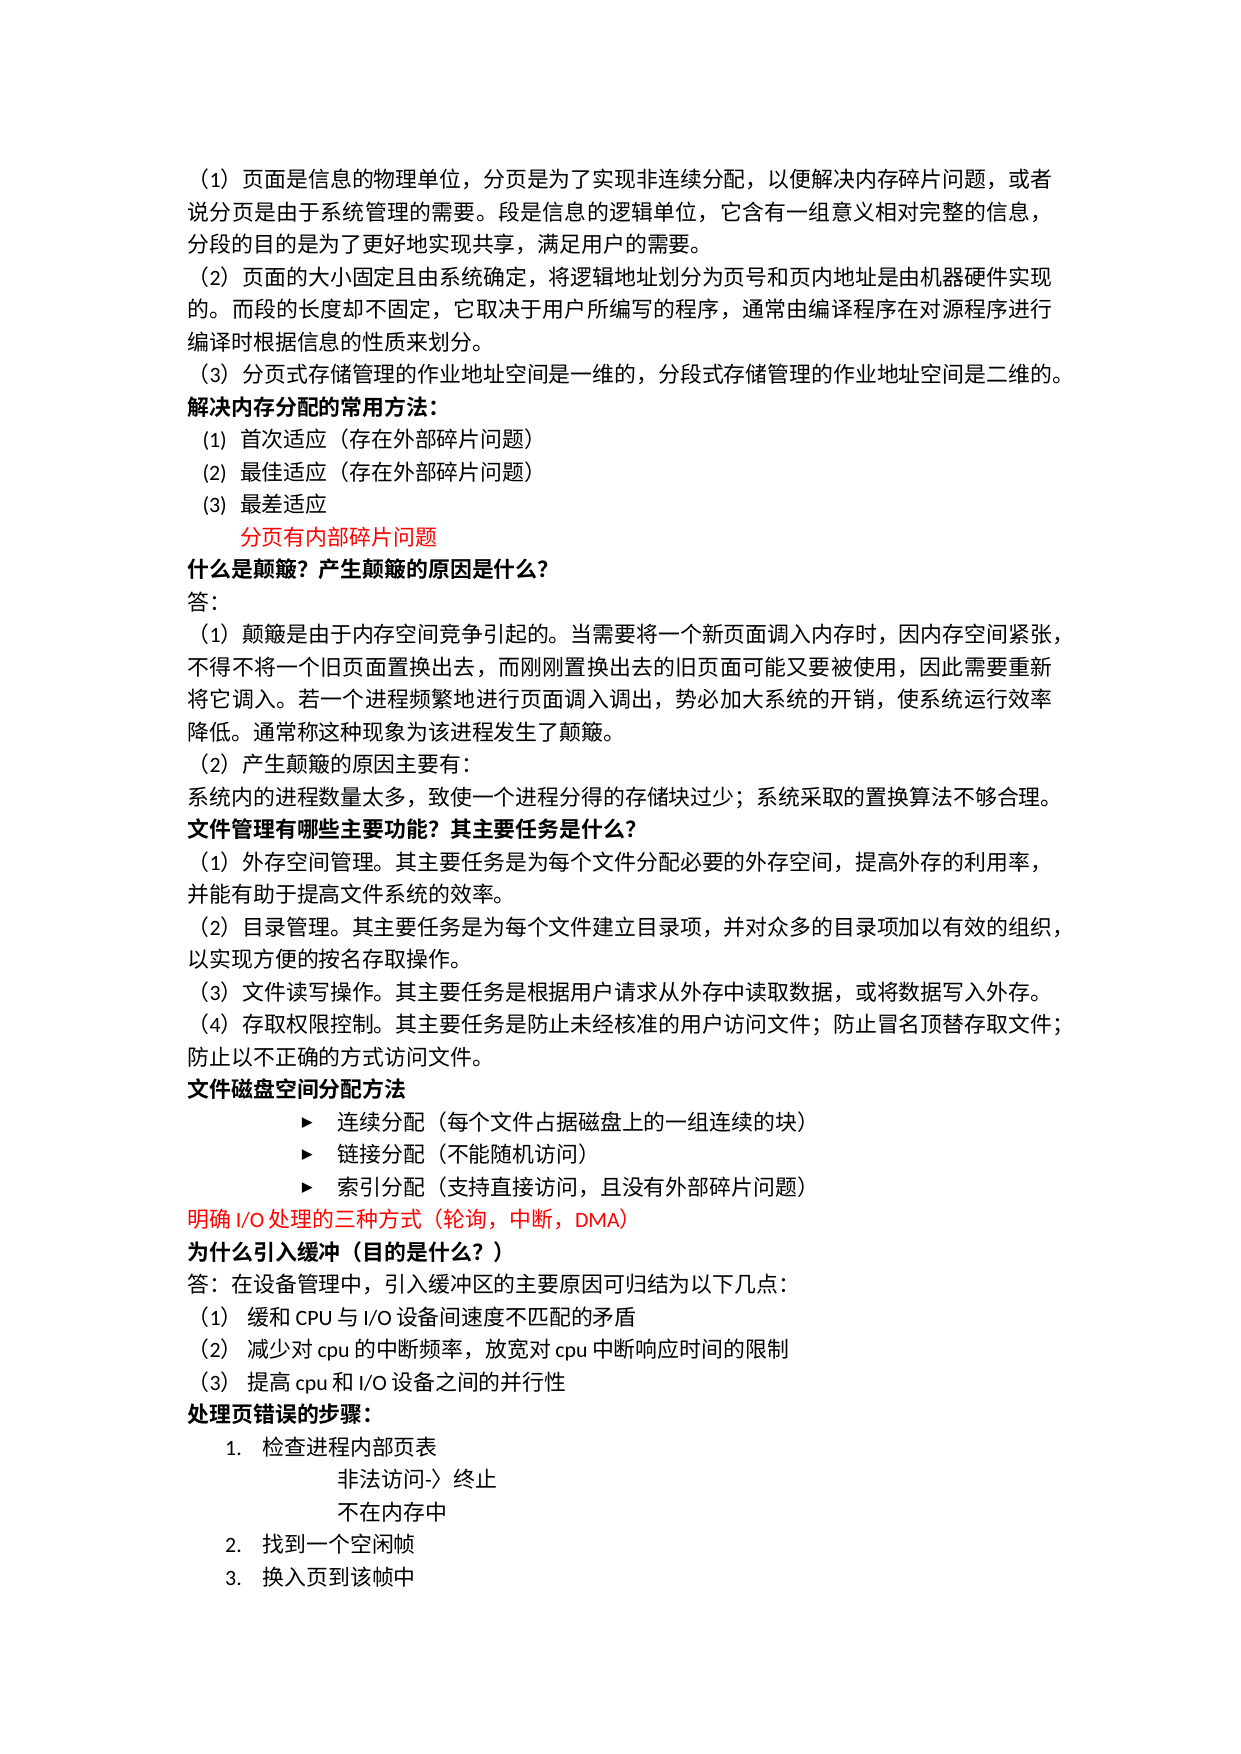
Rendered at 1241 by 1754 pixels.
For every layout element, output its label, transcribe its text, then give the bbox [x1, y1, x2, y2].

text （1） 缓和CPU与I/O设备间速度不匹配的矛盾 [187, 1299, 1053, 1332]
text 文件磁盘空间分配方法 [187, 1072, 1053, 1104]
text 答： [187, 584, 1053, 617]
list 分页有内部碎片问题 [240, 519, 1053, 552]
text 为什么引入缓冲（目的是什么？） [187, 1234, 1053, 1267]
text （3）分页式存储管理的作业地址空间是一维的，分段式存储管理的作业地址空间是二维的。 [187, 357, 1053, 389]
text （2）目录管理。其主要任务是为每个文件建立目录项，并对众多的目录项加以有效的组织，以实现方便的按名存取操作。 [187, 909, 1053, 974]
list 找到一个空闲帧 [225, 1527, 1053, 1559]
list 连续分配（每个文件占据磁盘上的一组连续的块） [300, 1104, 1053, 1137]
text 非法访问-〉终止 [337, 1462, 1053, 1494]
text 解决内存分配的常用方法： [187, 389, 1053, 422]
text （3）文件读写操作。其主要任务是根据用户请求从外存中读取数据，或将数据写入外存。 [187, 974, 1053, 1007]
text （4）存取权限控制。其主要任务是防止未经核准的用户访问文件；防止冒名顶替存取文件；防止以不正确的方式访问文件。 [187, 1007, 1053, 1072]
text （2） 减少对cpu的中断频率，放宽对cpu中断响应时间的限制 [187, 1332, 1053, 1364]
text 不在内存中 [337, 1494, 1053, 1527]
text 文件管理有哪些主要功能？其主要任务是什么？ [187, 812, 1053, 844]
list 换入页到该帧中 [225, 1559, 1053, 1592]
text 系统内的进程数量太多，致使一个进程分得的存储块过少；系统采取的置换算法不够合理。 [187, 779, 1053, 812]
list 最差适应 [202, 487, 1053, 519]
text （2）产生颠簸的原因主要有： [187, 747, 1053, 779]
text 什么是颠簸？产生颠簸的原因是什么？ [187, 552, 1053, 584]
text 答：在设备管理中，引入缓冲区的主要原因可归结为以下几点： [187, 1267, 1053, 1299]
text （1）外存空间管理。其主要任务是为每个文件分配必要的外存空间，提高外存的利用率，并能有助于提高文件系统的效率。 [187, 844, 1053, 909]
list 链接分配（不能随机访问） [300, 1137, 1053, 1169]
text 明确I/O处理的三种方式（轮询，中断，DMA） [187, 1202, 1053, 1234]
text 处理页错误的步骤： [187, 1397, 1053, 1429]
text （3） 提高cpu和I/O设备之间的并行性 [187, 1364, 1053, 1397]
text （1）页面是信息的物理单位，分页是为了实现非连续分配，以便解决内存碎片问题，或者说分页是由于系统管理的需要。段是信息的逻辑单位，它含有一组意义相对完整的信息，分段的目的是为了更好地实现共享，满足用户的需要。 [187, 162, 1053, 259]
text （2）页面的大小固定且由系统确定，将逻辑地址划分为页号和页内地址是由机器硬件实现的。而段的长度却不固定，它取决于用户所编写的程序，通常由编译程序在对源程序进行编译时根据信息的性质来划分。 [187, 259, 1053, 357]
list 首次适应（存在外部碎片问题） [202, 422, 1053, 454]
list 检查进程内部页表 [225, 1429, 1053, 1462]
text （1）颠簸是由于内存空间竞争引起的。当需要将一个新页面调入内存时，因内存空间紧张，不得不将一个旧页面置换出去，而刚刚置换出去的旧页面可能又要被使用，因此需要重新将它调入。若一个进程频繁地进行页面调入调出，势必加大系统的开销，使系统运行效率降低。通常称这种现象为该进程发生了颠簸。 [187, 617, 1053, 747]
list 最佳适应（存在外部碎片问题） [202, 454, 1053, 487]
list 索引分配（支持直接访问，且没有外部碎片问题） [300, 1169, 1053, 1202]
